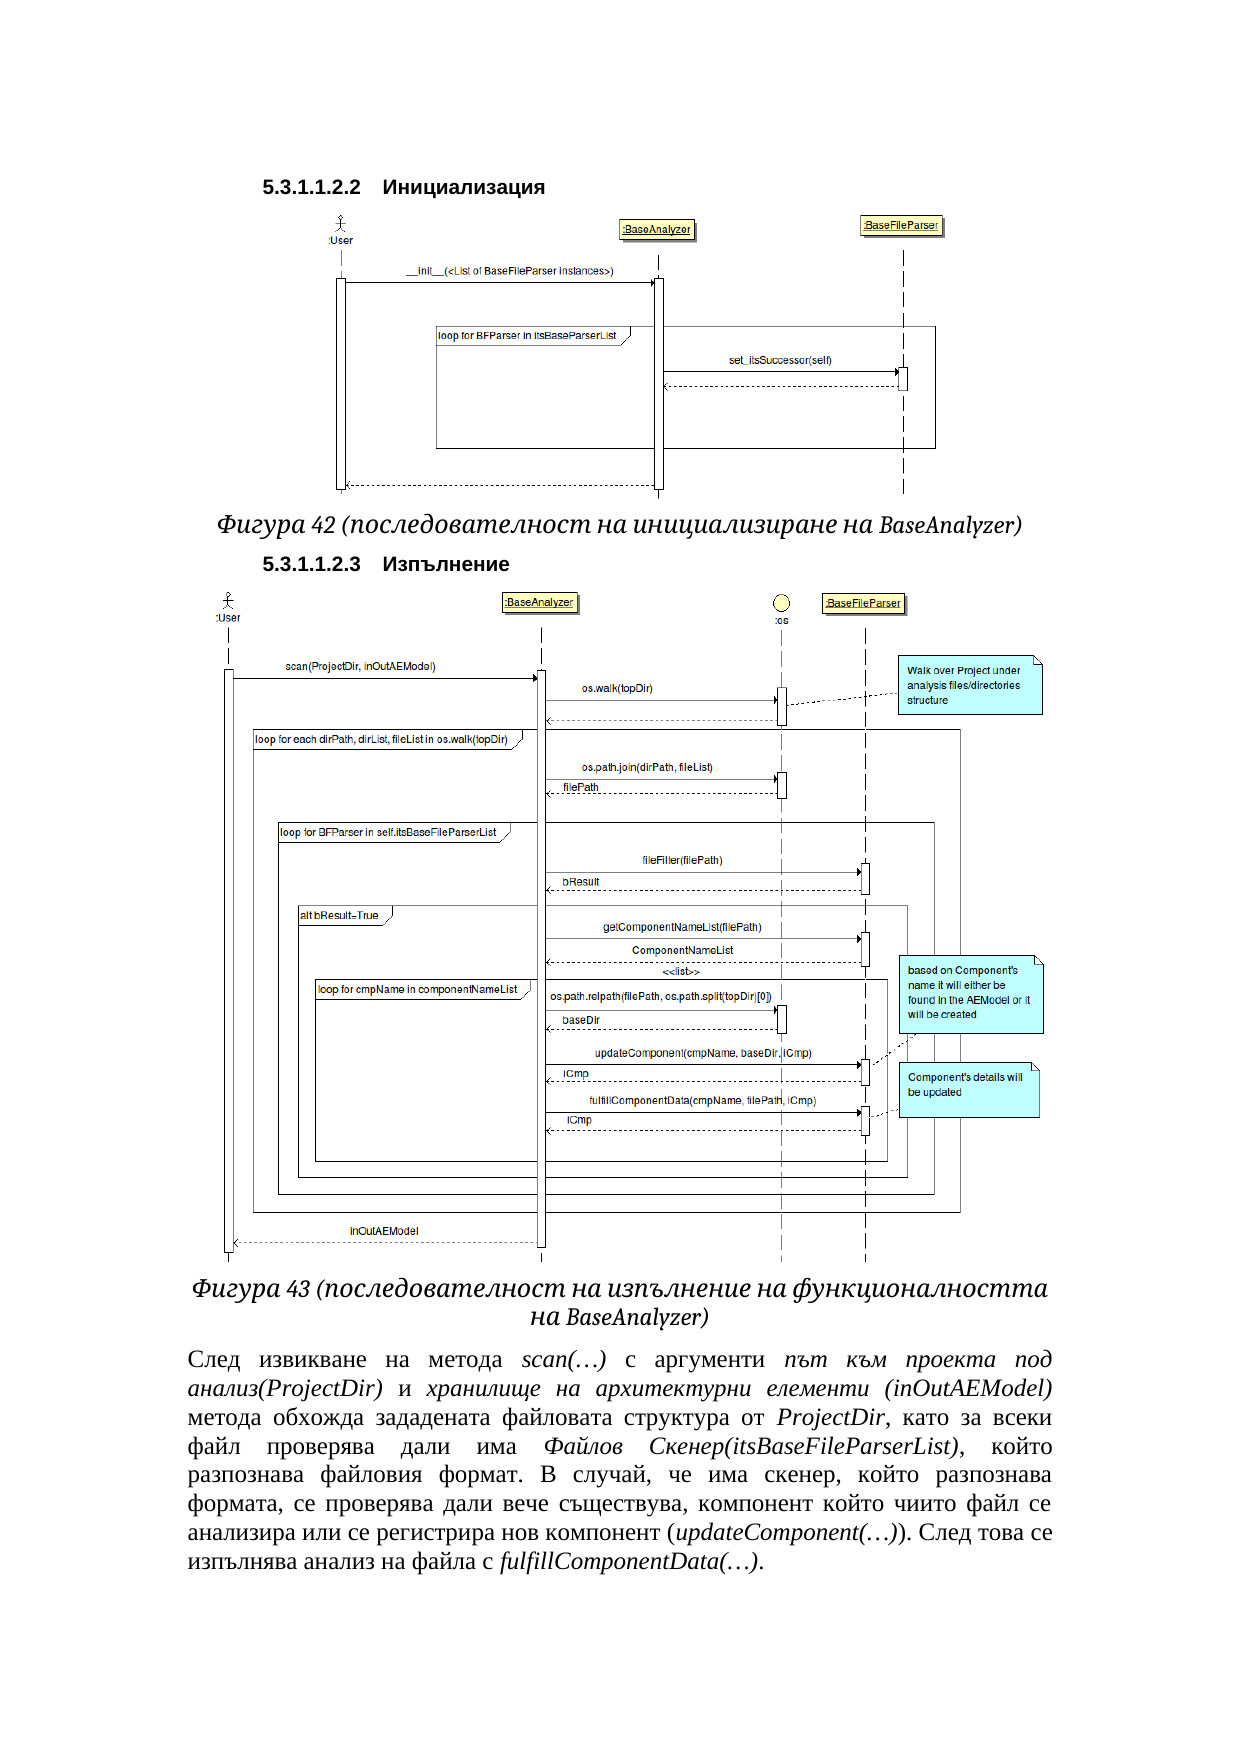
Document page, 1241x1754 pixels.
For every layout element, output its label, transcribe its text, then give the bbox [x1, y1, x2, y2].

picture [285, 211, 955, 499]
subtitle Инициализация [262, 175, 1053, 199]
picture [187, 588, 1053, 1262]
text След извикване на метода scan(…) с аргументи път към проекта под анализ(ProjectDir) и хранилище на архитектурни елементи (inOutAEModel) метода обхожда зададената файловата структура от ProjectDir, като за всеки файл проверява дали има Файлов Скенер(itsBaseFileParserList), който разпознава файловия формат. В случай, че има скенер, който разпознава формата, се проверява дали вече съществува, компонент който чиито файл се анализира или се регистрира нов компонент (updateComponent(…)). След това се изпълнява анализ на файла с fulfillComponentData(…). [187, 1344, 1053, 1574]
subtitle Изпълнение [262, 552, 1053, 576]
